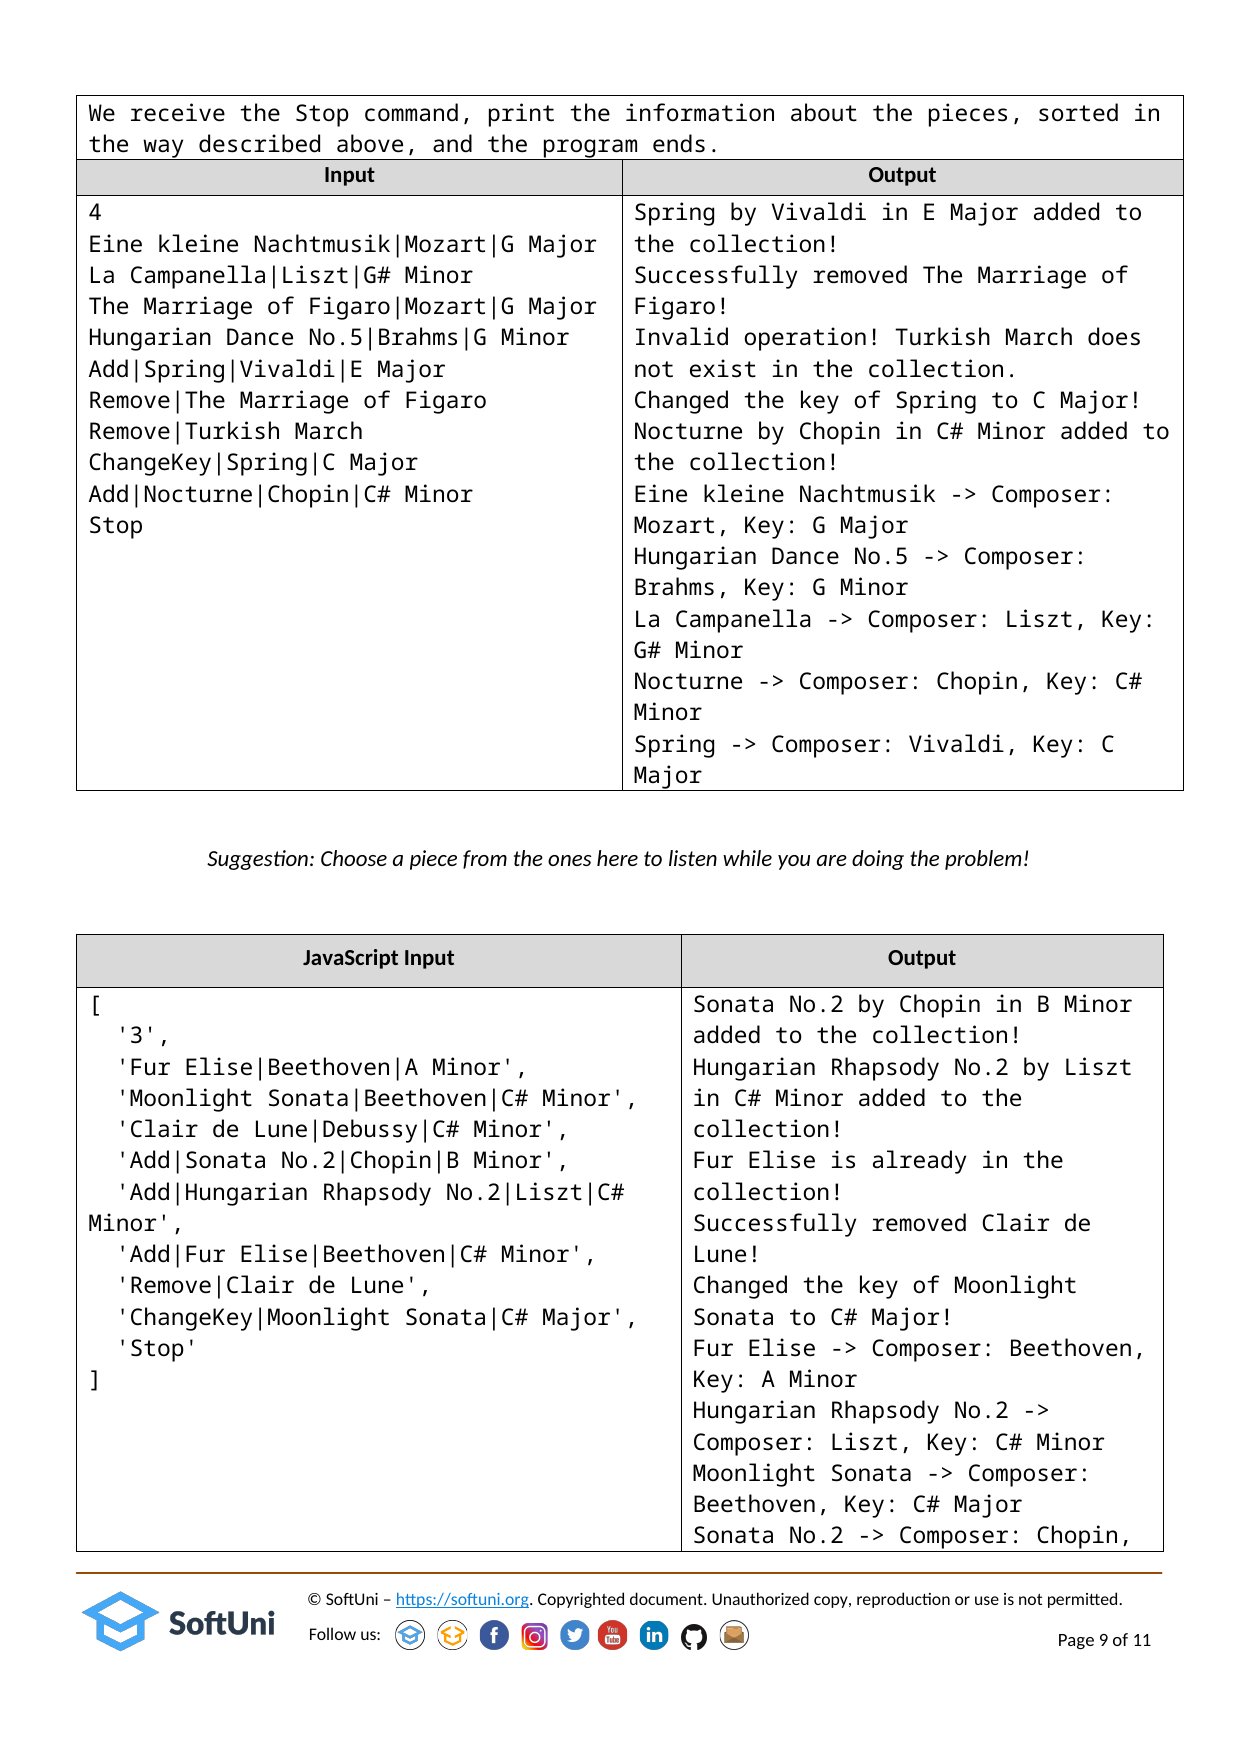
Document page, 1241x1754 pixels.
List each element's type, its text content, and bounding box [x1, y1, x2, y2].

table_cell Spring by Vivaldi in E Major added to the collection! Successfully removed The Marriage of Figaro! Invalid operation! Turkish March does not exist in the collection. Changed the key of Spring to C Major! Nocturne by Chopin in C# Minor added to the collection! Eine kleine Nachtmusik -> Composer: Mozart, Key: G Major Hungarian Dance No.5 -> Composer: Brahms, Key: G Minor La Campanella -> Composer: Liszt, Key: G# Minor Nocturne -> Composer: Chopin, Key: C# Minor Spring -> Composer: Vivaldi, Key: C Major [623, 196, 1183, 790]
table_cell 4 Eine kleine Nachtmusik|Mozart|G Major La Campanella|Liszt|G# Minor The Marriage of Figaro|Mozart|G Major Hungarian Dance No.5|Brahms|G Minor Add|Spring|Vivaldi|E Major Remove|The Marriage of Figaro Remove|Turkish March ChangeKey|Spring|C Major Add|Nocturne|Chopin|C# Minor Stop [77, 196, 622, 790]
picture [662, 1621, 669, 1629]
text Suggestion: Choose a piece from the ones here to listen while you are doing the problem! [77, 844, 1163, 872]
picture [660, 1641, 669, 1650]
picture [639, 1621, 646, 1629]
picture [75, 1585, 281, 1657]
picture [653, 1632, 662, 1642]
picture [395, 1620, 425, 1650]
picture [521, 1623, 548, 1650]
picture [560, 1620, 590, 1650]
table_cell Input [77, 160, 622, 195]
picture [479, 1620, 509, 1650]
picture [639, 1641, 648, 1650]
picture [719, 1620, 749, 1650]
picture [437, 1620, 468, 1650]
picture [681, 1624, 707, 1650]
picture [597, 1620, 628, 1650]
table_header JavaScript Input [77, 935, 681, 987]
table_cell Output [623, 160, 1183, 195]
table_header Output [682, 935, 1163, 987]
